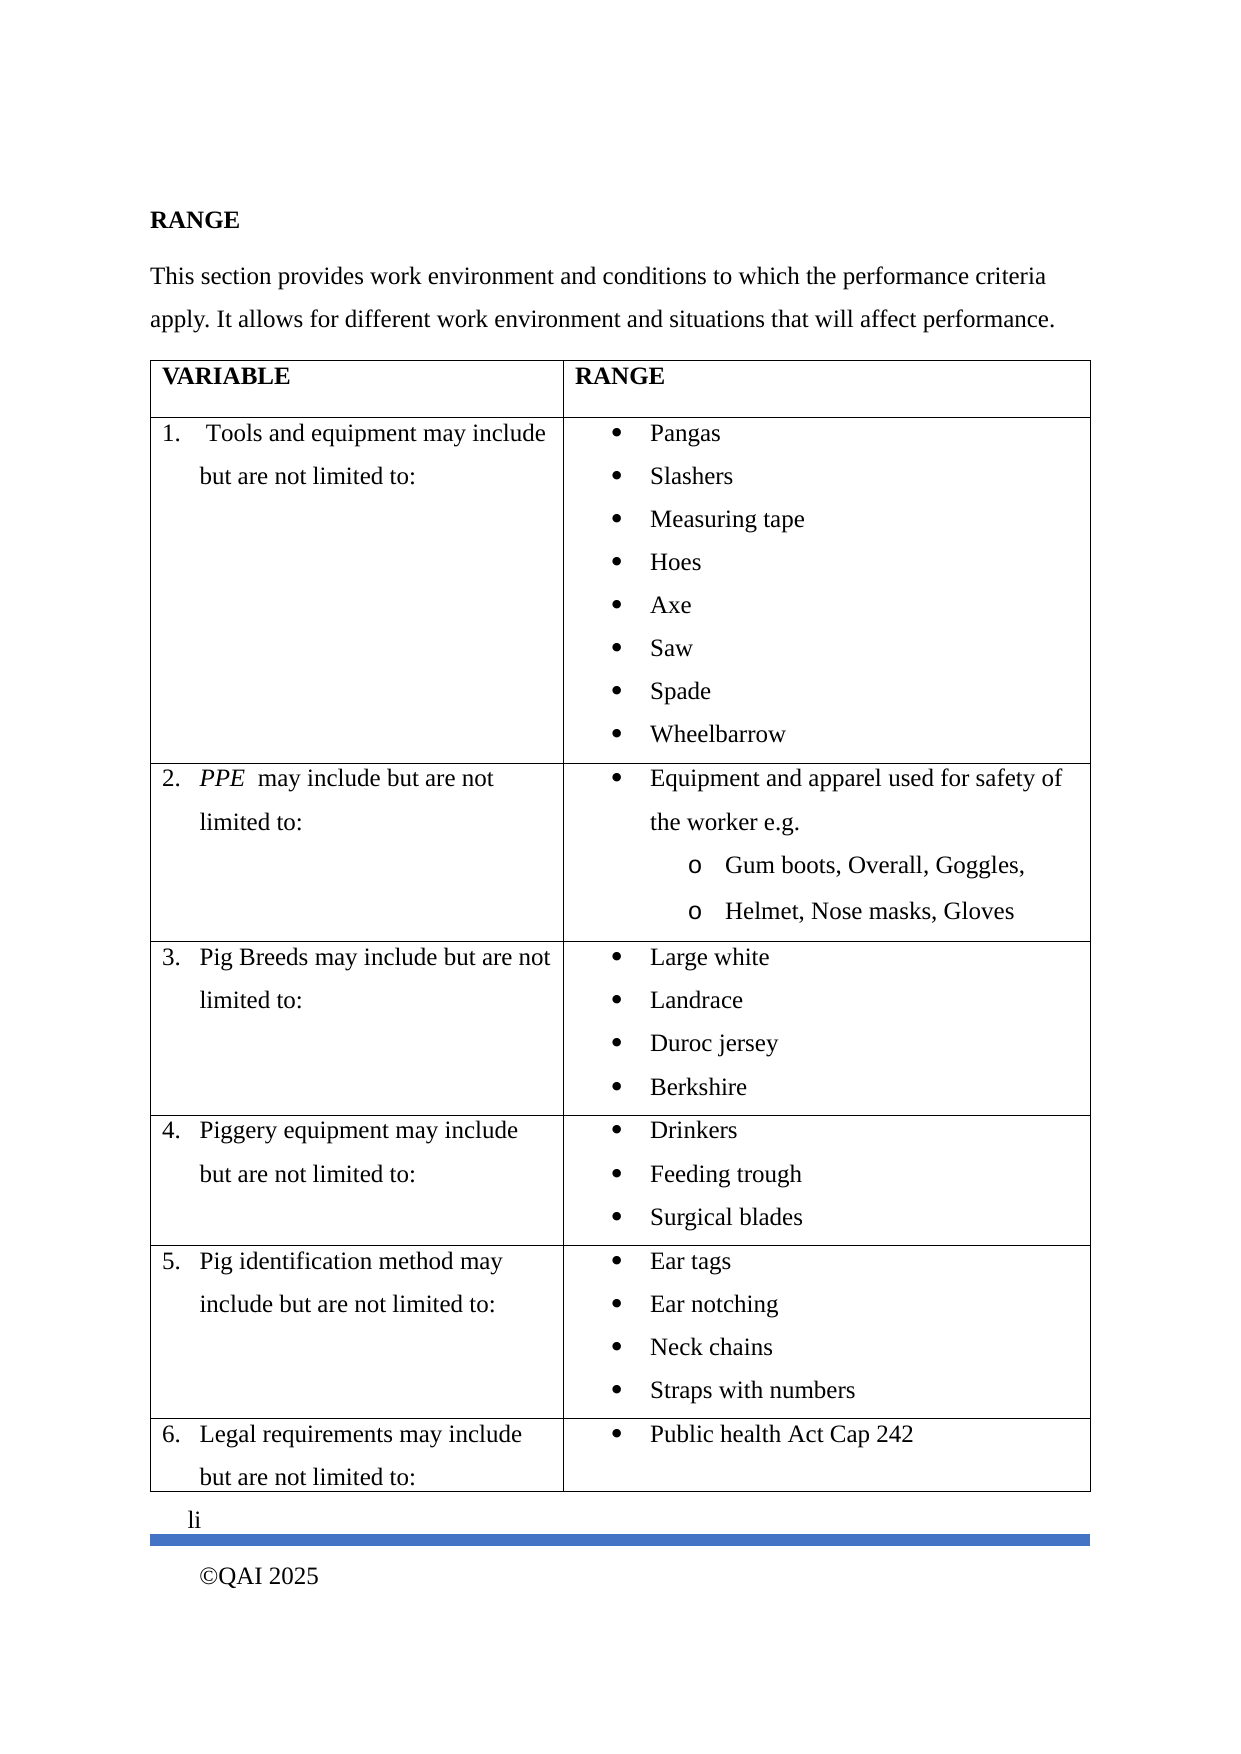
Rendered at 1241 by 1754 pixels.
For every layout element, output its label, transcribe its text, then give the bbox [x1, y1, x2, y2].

table_cell Pig Breeds may include but are not limited to: [151, 942, 563, 1114]
table_header RANGE [564, 361, 1090, 417]
table_cell Large white Landrace Duroc jersey Berkshire [564, 942, 1090, 1114]
table_cell Tools and equipment may include but are not limited to: [151, 418, 563, 762]
table_cell Equipment and apparel used for safety of the worker e.g. Gum boots, Overall, Goggles, Helmet, Nose masks, Gloves [564, 764, 1090, 941]
table_header VARIABLE [151, 361, 563, 417]
text This section provides work environment and conditions to which the performance criteria apply. It allows for different work environment and situations that will affect performance. [150, 261, 1090, 333]
table_cell Pig identification method may include but are not limited to: [151, 1246, 563, 1418]
table_cell Drinkers Feeding trough Surgical blades [564, 1116, 1090, 1245]
table_cell Piggery equipment may include but are not limited to: [151, 1116, 563, 1245]
text RANGE [150, 206, 1090, 234]
table_cell Ear tags Ear notching Neck chains Straps with numbers [564, 1246, 1090, 1418]
table_cell PPE may include but are not limited to: [151, 764, 563, 941]
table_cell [564, 1419, 1090, 1491]
table_cell Pangas Slashers Measuring tape Hoes Axe Saw Spade Wheelbarrow [564, 418, 1090, 762]
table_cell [151, 1419, 563, 1491]
